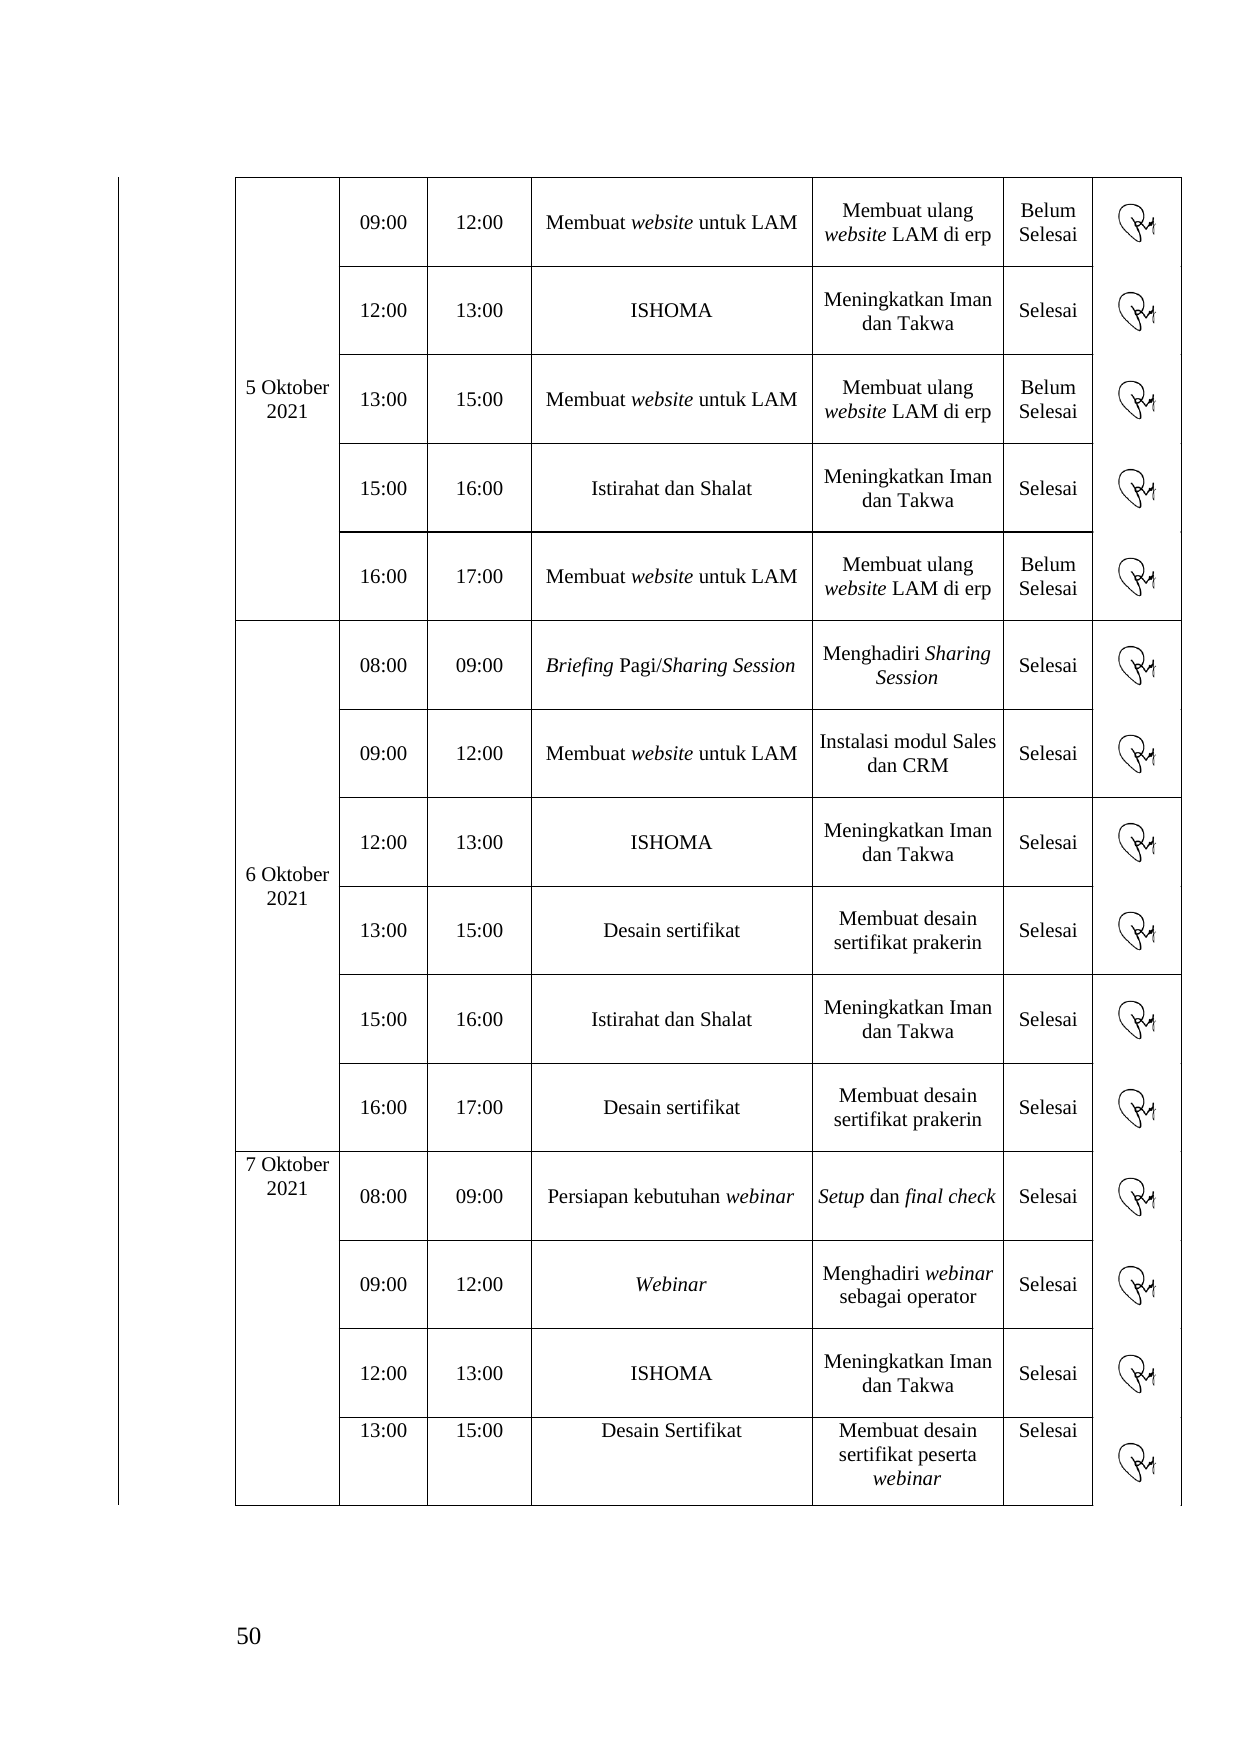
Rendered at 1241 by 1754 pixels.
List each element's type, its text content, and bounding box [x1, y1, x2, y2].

table_cell Selesai [1004, 1241, 1092, 1328]
table_cell 13:00 [340, 355, 427, 443]
table_cell 13:00 [428, 267, 531, 354]
table_cell 12:00 [340, 1329, 427, 1417]
table_cell Istirahat dan Shalat [532, 444, 812, 531]
table_cell Membuat ulang website LAM di erp [813, 533, 1003, 620]
table_cell 12:00 [340, 798, 427, 886]
table_cell Selesai [1004, 798, 1092, 886]
table_cell 09:00 [428, 1152, 531, 1240]
table_cell 12:00 [340, 267, 427, 354]
table_cell Membuat website untuk LAM [532, 533, 812, 620]
picture [1093, 798, 1181, 974]
table_cell Selesai [1004, 444, 1092, 531]
table_cell Istirahat dan Shalat [532, 975, 812, 1063]
table_cell 16:00 [340, 533, 427, 620]
table_cell 16:00 [428, 444, 531, 531]
table_cell 15:00 [428, 887, 531, 974]
table_cell Meningkatkan Iman dan Takwa [813, 267, 1003, 354]
picture [1093, 621, 1181, 797]
table_cell Meningkatkan Iman dan Takwa [813, 975, 1003, 1063]
table_cell Membuat ulang website LAM di erp [813, 178, 1003, 266]
table_cell ISHOMA [532, 1329, 812, 1417]
table_cell 13:00 [340, 887, 427, 974]
table_cell 17:00 [428, 533, 531, 620]
picture [1093, 178, 1181, 620]
table_cell Meningkatkan Iman dan Takwa [813, 798, 1003, 886]
table_cell Selesai [1004, 975, 1092, 1063]
table_cell 16:00 [428, 975, 531, 1063]
table_cell Belum Selesai [1004, 178, 1092, 266]
table_cell Menghadiri Sharing Session [813, 621, 1003, 708]
table_cell 7 Oktober 2021 [236, 1152, 339, 1505]
table_cell Selesai [1004, 1418, 1092, 1505]
table_cell 09:00 [340, 1241, 427, 1328]
table_cell Membuat website untuk LAM [532, 178, 812, 266]
table_cell Membuat website untuk LAM [532, 710, 812, 797]
table_cell Belum Selesai [1004, 355, 1092, 443]
table_cell 13:00 [428, 798, 531, 886]
table_cell Desain Sertifikat [532, 1418, 812, 1505]
table_cell 13:00 [340, 1418, 427, 1505]
table_cell Selesai [1004, 887, 1092, 974]
table_cell 13:00 [428, 1329, 531, 1417]
table_cell Selesai [1004, 1064, 1092, 1151]
table_cell 17:00 [428, 1064, 531, 1151]
table_cell 08:00 [340, 621, 427, 708]
table_cell Selesai [1004, 1329, 1092, 1417]
table_cell Membuat desain sertifikat peserta webinar [813, 1418, 1003, 1505]
table_cell Persiapan kebutuhan webinar [532, 1152, 812, 1240]
table_cell 08:00 [340, 1152, 427, 1240]
table_cell 12:00 [428, 710, 531, 797]
table_cell Desain sertifikat [532, 1064, 812, 1151]
table_cell Menghadiri webinar sebagai operator [813, 1241, 1003, 1328]
table_cell Membuat ulang website LAM di erp [813, 355, 1003, 443]
table_cell 12:00 [428, 1241, 531, 1328]
table_cell Selesai [1004, 710, 1092, 797]
table_cell 12:00 [428, 178, 531, 266]
table_cell 09:00 [428, 621, 531, 708]
table_cell 09:00 [340, 710, 427, 797]
table_cell Belum Selesai [1004, 533, 1092, 620]
table_cell Membuat website untuk LAM [532, 355, 812, 443]
table_cell Instalasi modul Sales dan CRM [813, 710, 1003, 797]
table_cell 15:00 [428, 355, 531, 443]
table_cell Meningkatkan Iman dan Takwa [813, 1329, 1003, 1417]
table_cell 15:00 [340, 975, 427, 1063]
table_cell Desain sertifikat [532, 887, 812, 974]
table_cell 16:00 [340, 1064, 427, 1151]
table_cell Selesai [1004, 621, 1092, 708]
table_cell ISHOMA [532, 267, 812, 354]
picture [1093, 975, 1181, 1506]
table_cell Setup dan final check [813, 1152, 1003, 1240]
table_cell Selesai [1004, 1152, 1092, 1240]
table_cell Webinar [532, 1241, 812, 1328]
table_cell 5 Oktober 2021 [236, 178, 339, 620]
table_cell Membuat desain sertifikat prakerin [813, 1064, 1003, 1151]
table_cell 09:00 [340, 178, 427, 266]
table_cell 15:00 [428, 1418, 531, 1505]
table_cell ISHOMA [532, 798, 812, 886]
table_cell Meningkatkan Iman dan Takwa [813, 444, 1003, 531]
table_cell Selesai [1004, 267, 1092, 354]
table_cell 15:00 [340, 444, 427, 531]
table_cell Membuat desain sertifikat prakerin [813, 887, 1003, 974]
table_cell Briefing Pagi/Sharing Session [532, 621, 812, 708]
table_cell 6 Oktober 2021 [236, 621, 339, 1151]
